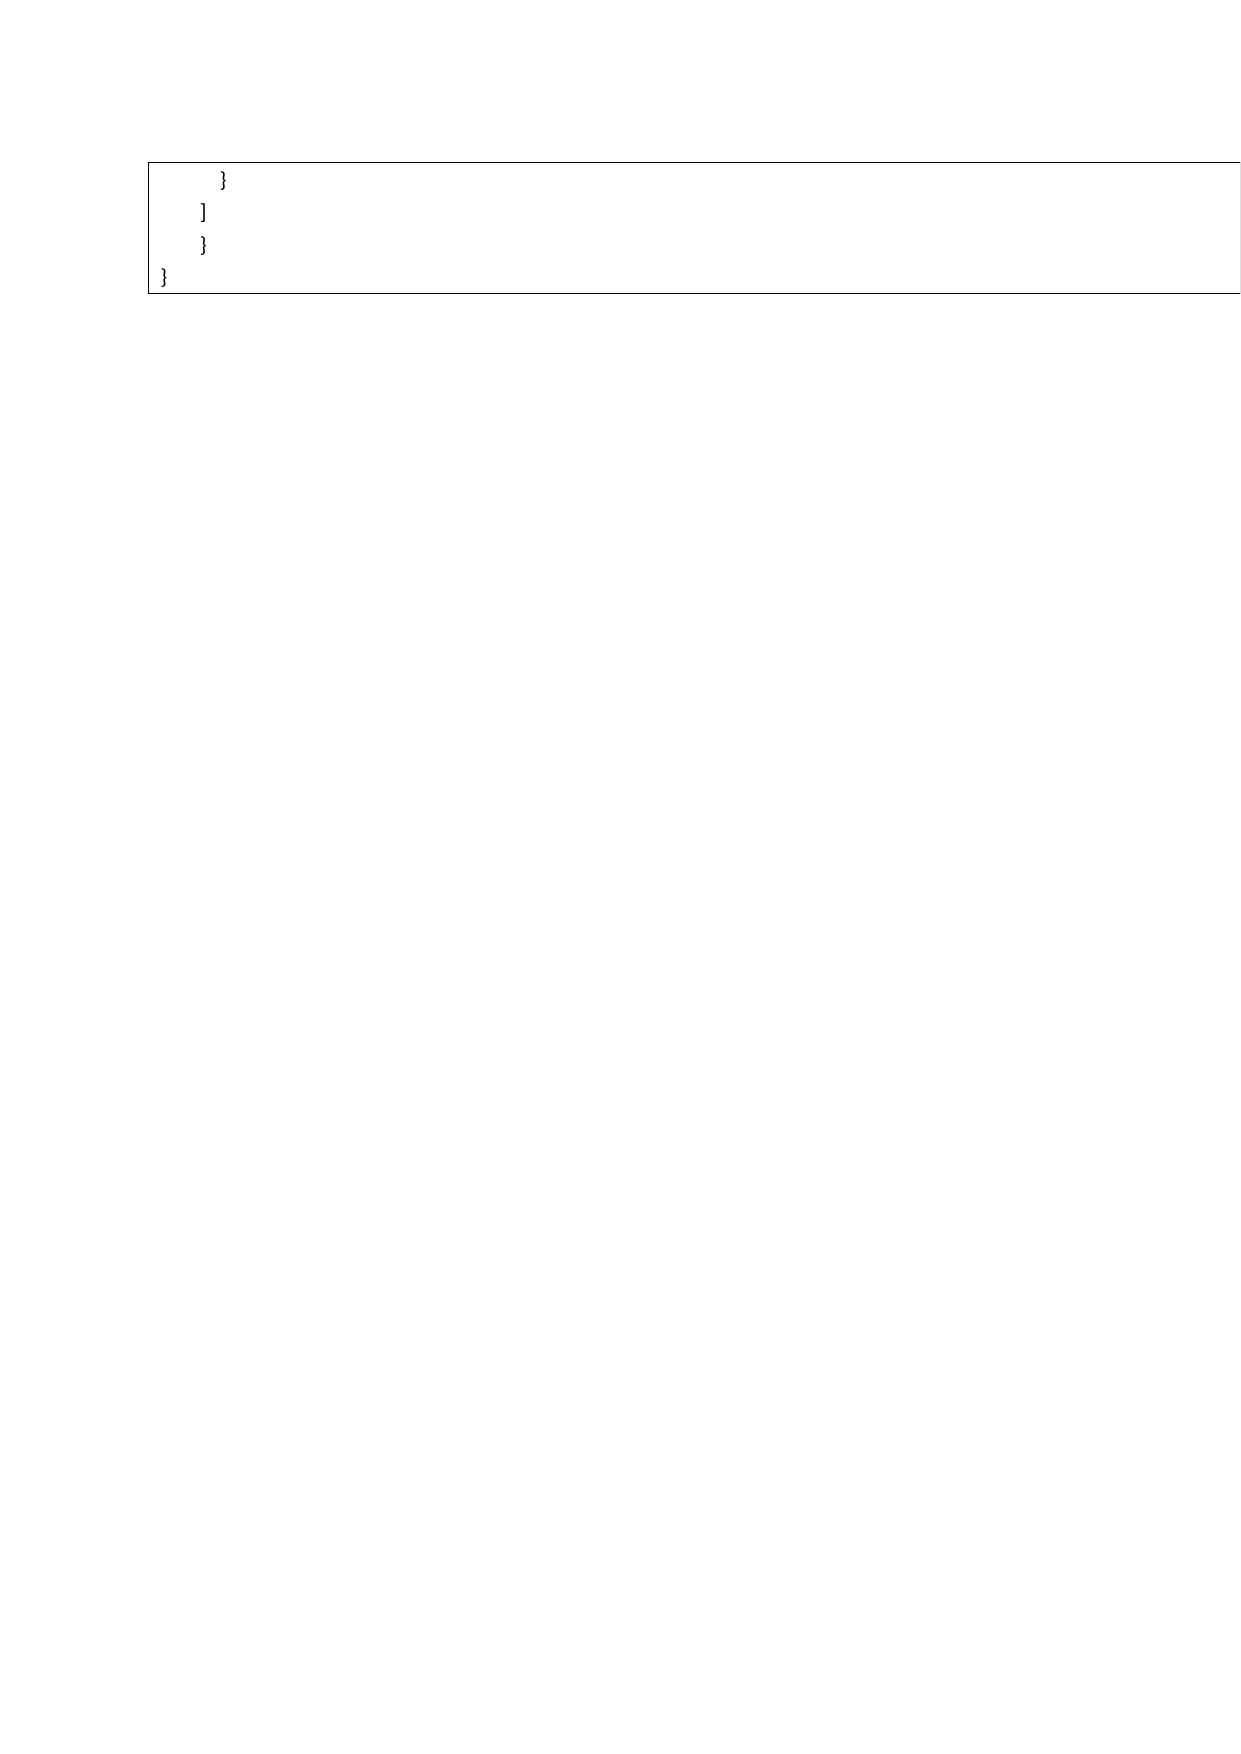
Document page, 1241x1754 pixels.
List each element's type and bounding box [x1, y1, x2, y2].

table_cell [149, 163, 1240, 293]
